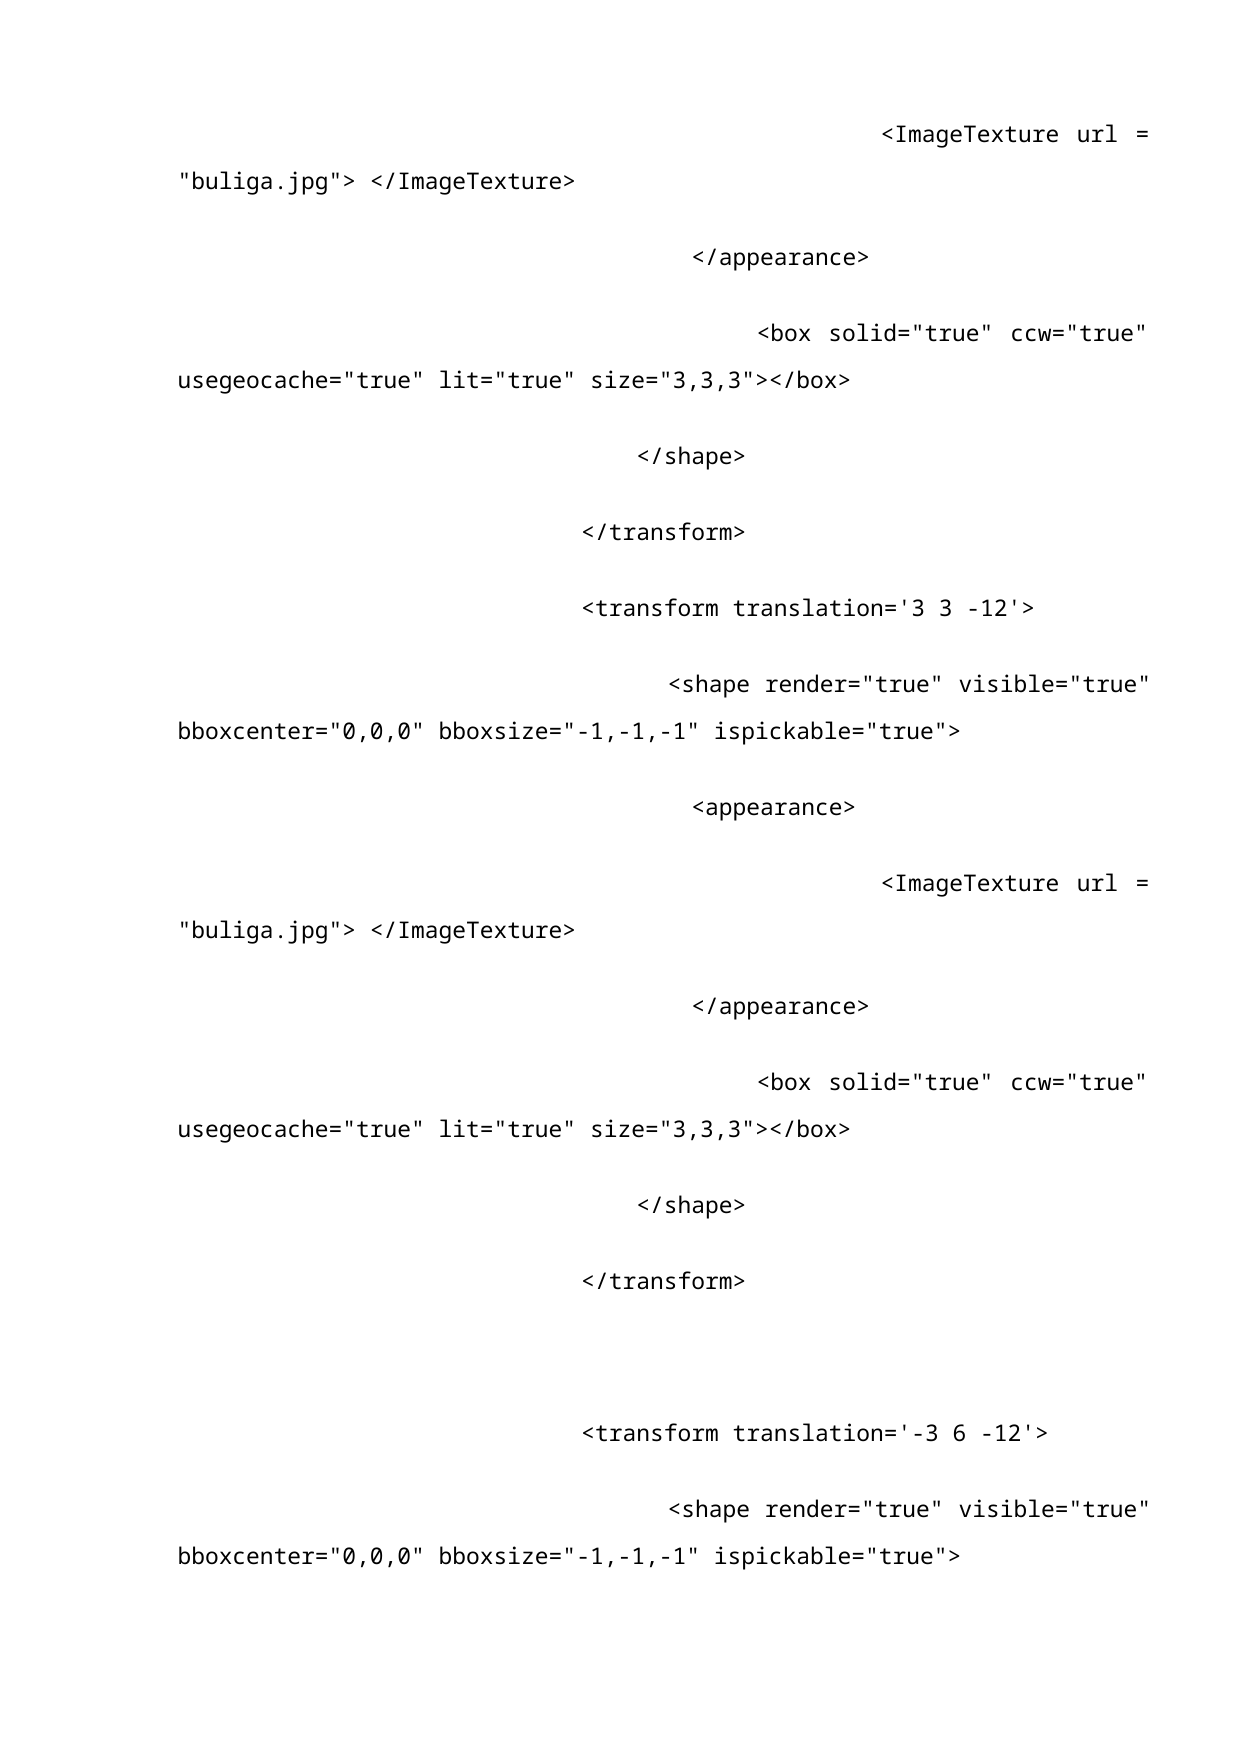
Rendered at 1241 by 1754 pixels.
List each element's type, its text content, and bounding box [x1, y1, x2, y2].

text </transform> [177, 1265, 1152, 1296]
text </appearance> [177, 990, 1152, 1021]
text <shape render="true" visible="true" bboxcenter="0,0,0" bboxsize="-1,-1,-1" ispickable="true"> [177, 1493, 1152, 1571]
text </shape> [177, 440, 1152, 471]
text </transform> [177, 516, 1152, 547]
text <shape render="true" visible="true" bboxcenter="0,0,0" bboxsize="-1,-1,-1" ispickable="true"> [177, 668, 1152, 746]
text <box solid="true" ccw="true" usegeocache="true" lit="true" size="3,3,3"></box> [177, 1066, 1152, 1144]
text <appearance> [177, 791, 1152, 822]
text <box solid="true" ccw="true" usegeocache="true" lit="true" size="3,3,3"></box> [177, 317, 1152, 395]
text </shape> [177, 1189, 1152, 1220]
text <ImageTexture url = "buliga.jpg"> </ImageTexture> [177, 118, 1152, 196]
text </appearance> [177, 241, 1152, 272]
text <transform translation='3 3 -12'> [177, 592, 1152, 623]
text <ImageTexture url = "buliga.jpg"> </ImageTexture> [177, 867, 1152, 945]
text <transform translation='-3 6 -12'> [177, 1417, 1152, 1448]
